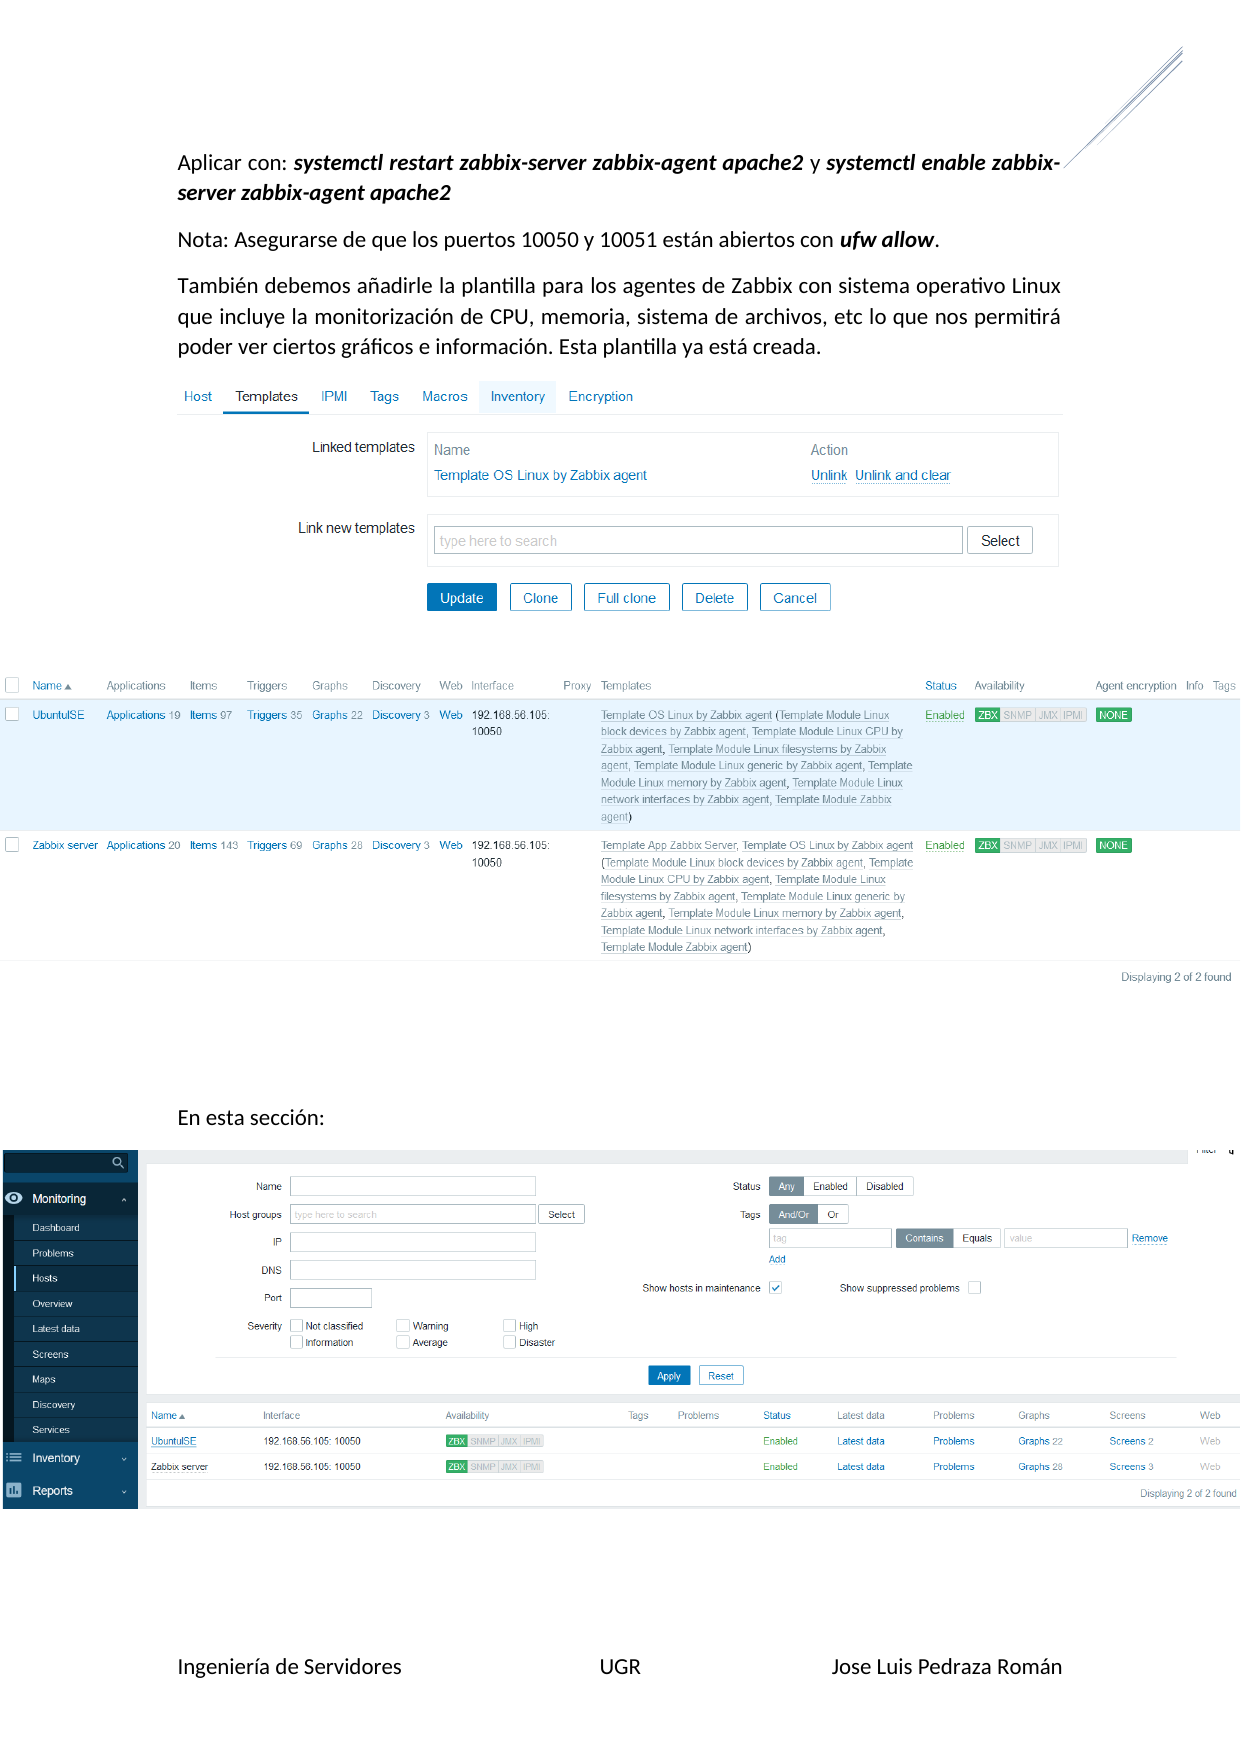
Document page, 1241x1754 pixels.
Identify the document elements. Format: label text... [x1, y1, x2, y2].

picture [177, 381, 1063, 626]
text En esta sección: [177, 1103, 1063, 1131]
picture [2, 1150, 1240, 1509]
text También debemos añadirle la plantilla para los agentes de Zabbix con sistema operativo Linux que incluye la monitorización de CPU, memoria, sistema de archivos, etc lo que nos permitirá poder ver ciertos gráficos e información. Esta plantilla ya está creada. [177, 272, 1063, 360]
picture [0, 672, 1241, 991]
text Nota: Asegurarse de que los puertos 10050 y 10051 están abiertos con ufw allow. [177, 225, 1063, 253]
text Aplicar con: systemctl restart zabbix-server zabbix-agent apache2 y systemctl enable zabbix-server zabbix-agent apache2 [177, 148, 1063, 206]
